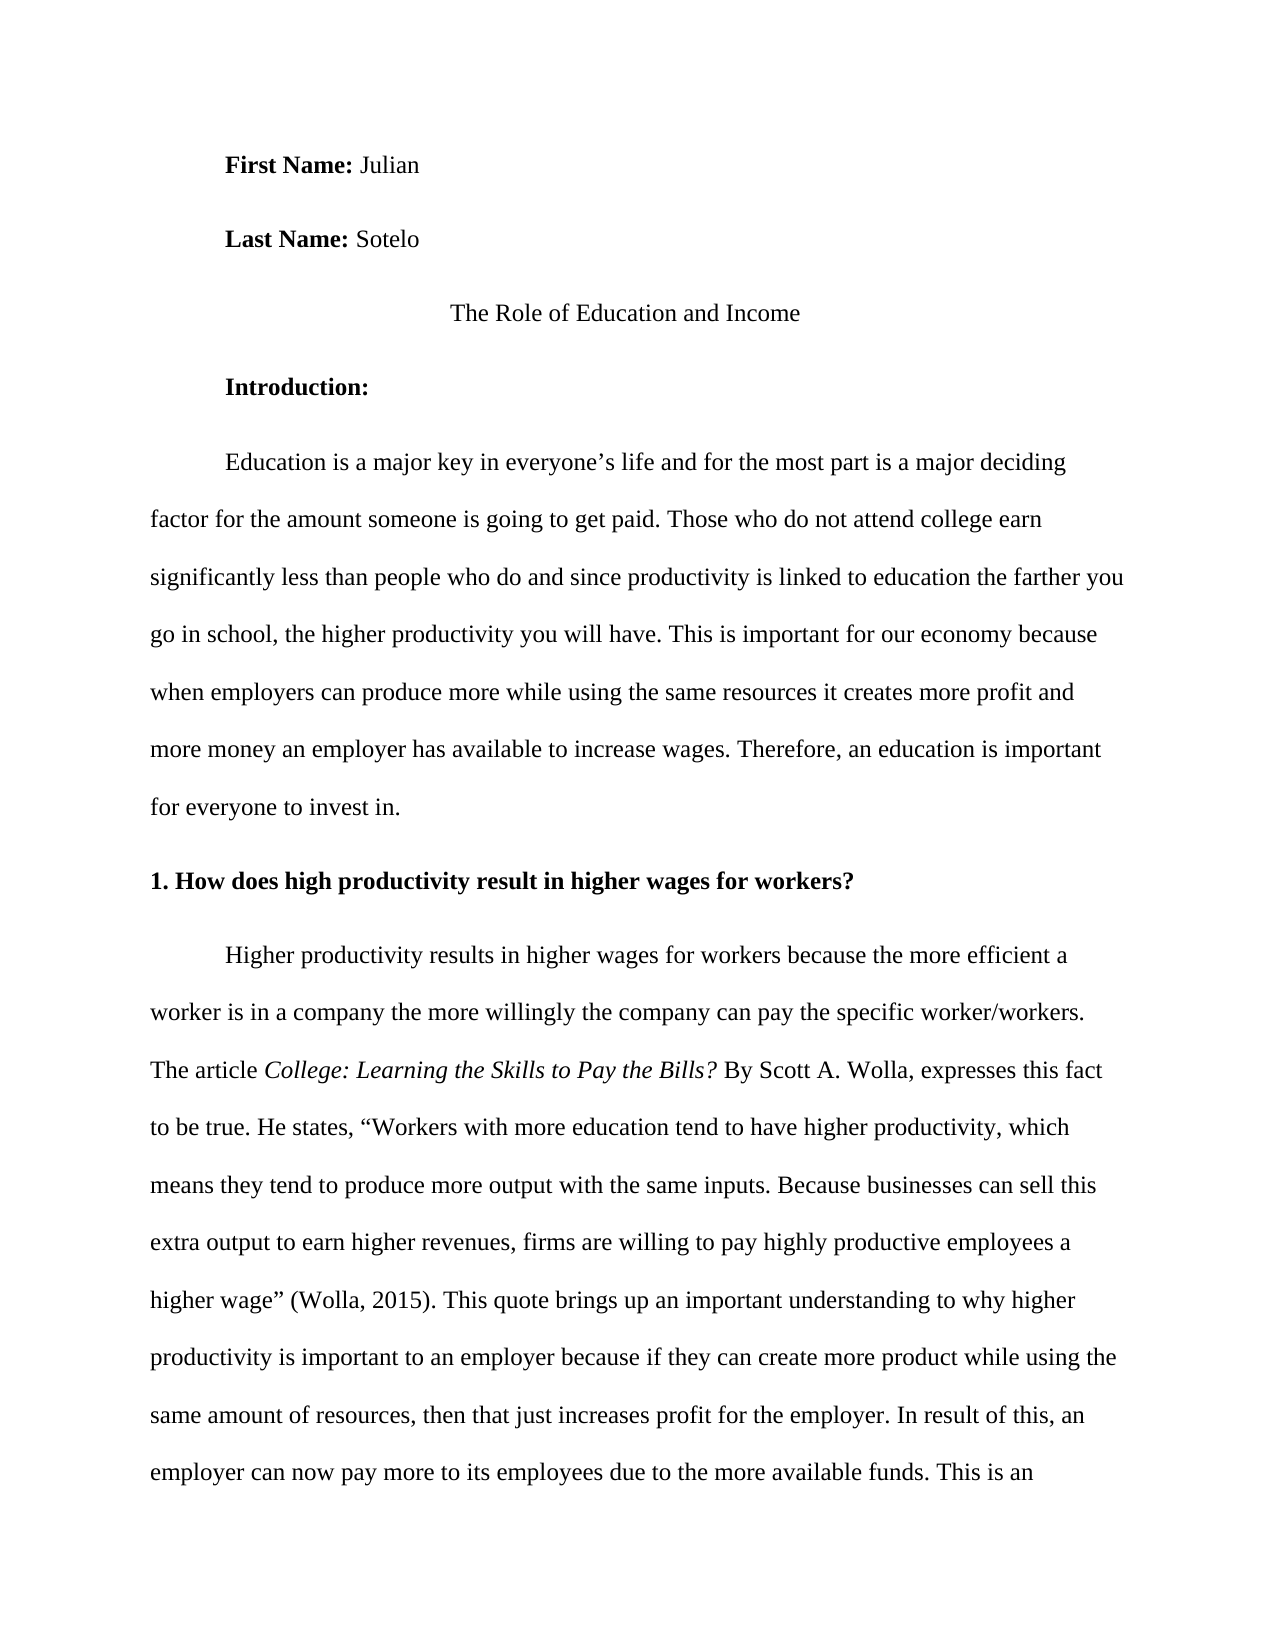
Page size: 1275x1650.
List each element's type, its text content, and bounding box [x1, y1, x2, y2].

text Introduction: [150, 372, 1125, 401]
text First Name: Julian [150, 150, 1125, 179]
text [150, 940, 1125, 1486]
text Last Name: Sotelo [150, 224, 1125, 253]
text The Role of Education and Income [375, 298, 1125, 327]
text 1. How does high productivity result in higher wages for workers? [150, 866, 1125, 894]
text Education is a major key in everyone’s life and for the most part is a major deciding factor for the amount someone is going to get paid. Those who do not attend college earn significantly less than people who do and since productivity is linked to education the farther you go in school, the higher productivity you will have. This is important for our economy because when employers can produce more while using the same resources it creates more profit and more money an employer has available to increase wages. Therefore, an education is important for everyone to invest in. [150, 447, 1125, 820]
